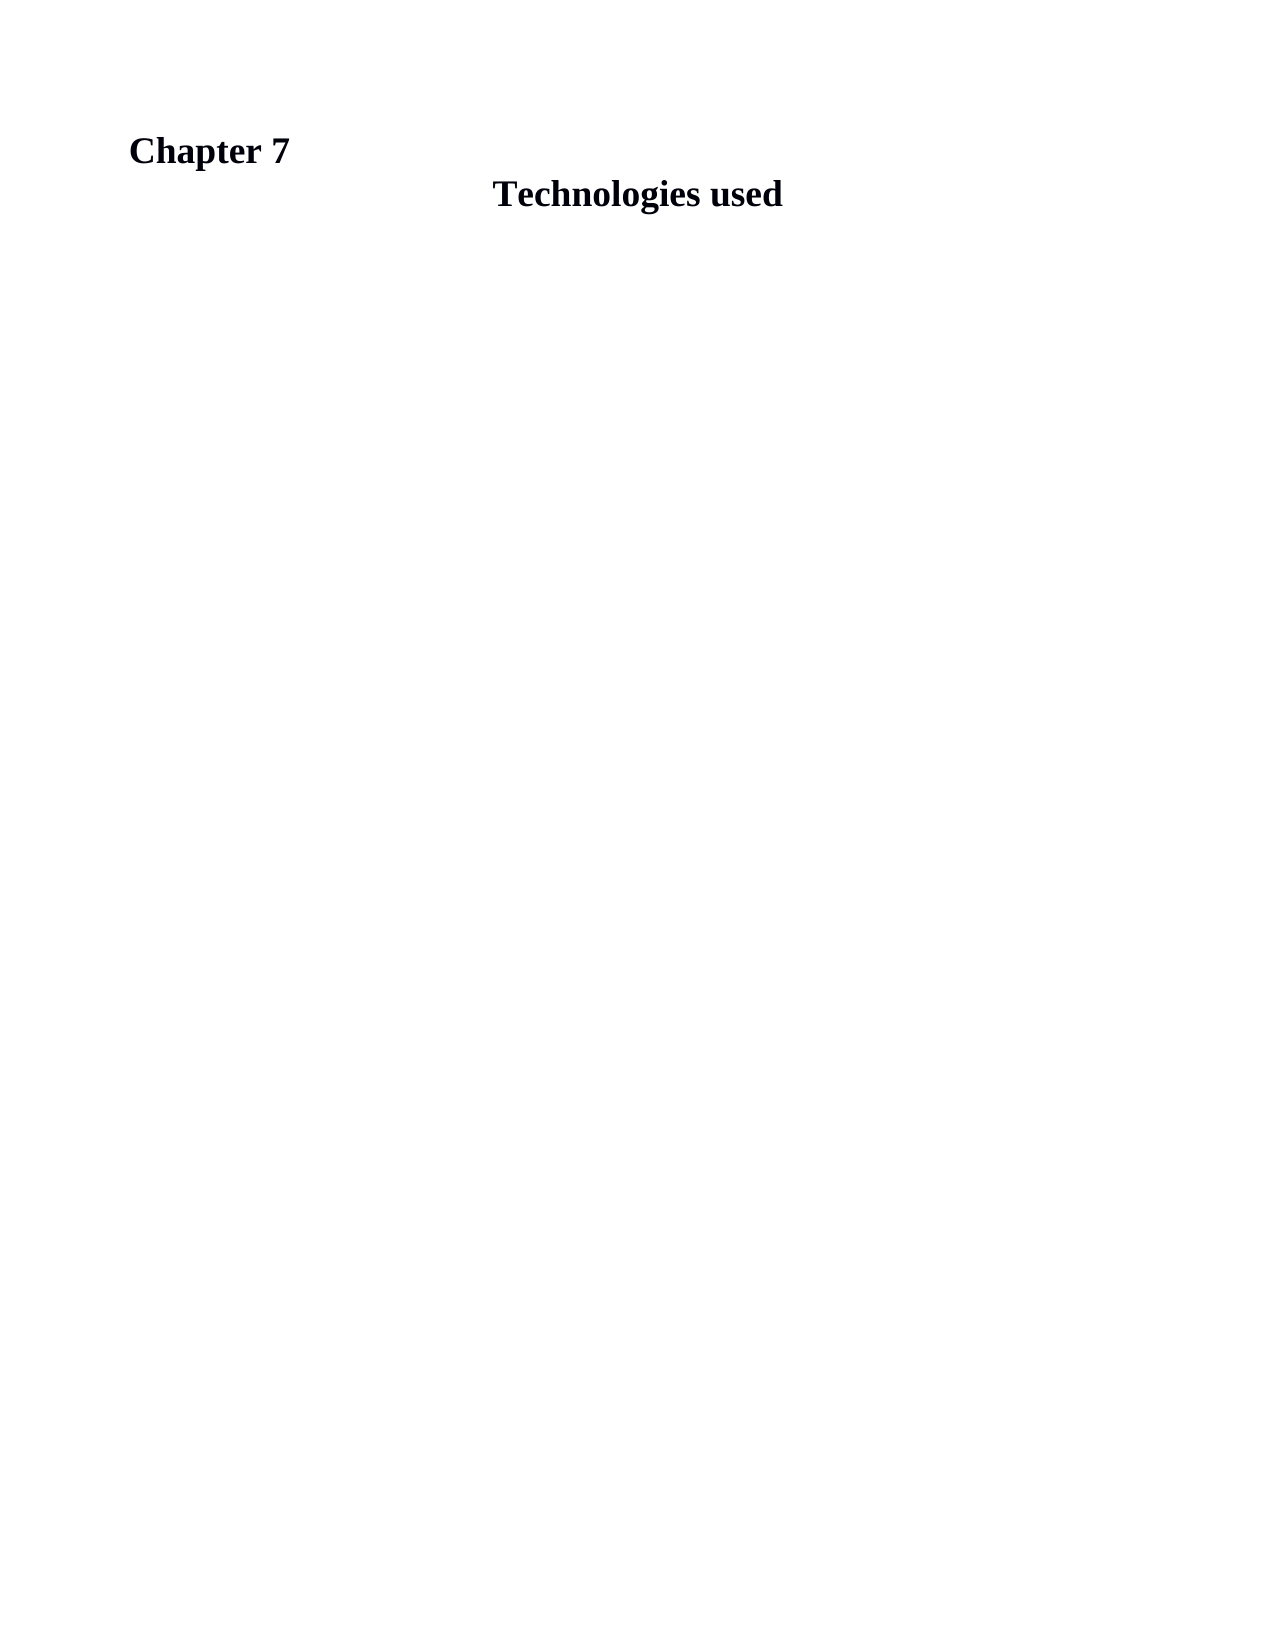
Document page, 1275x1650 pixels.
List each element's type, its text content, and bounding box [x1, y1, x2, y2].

text Technologies used [128, 172, 1146, 215]
text Chapter 7 [128, 128, 1146, 172]
